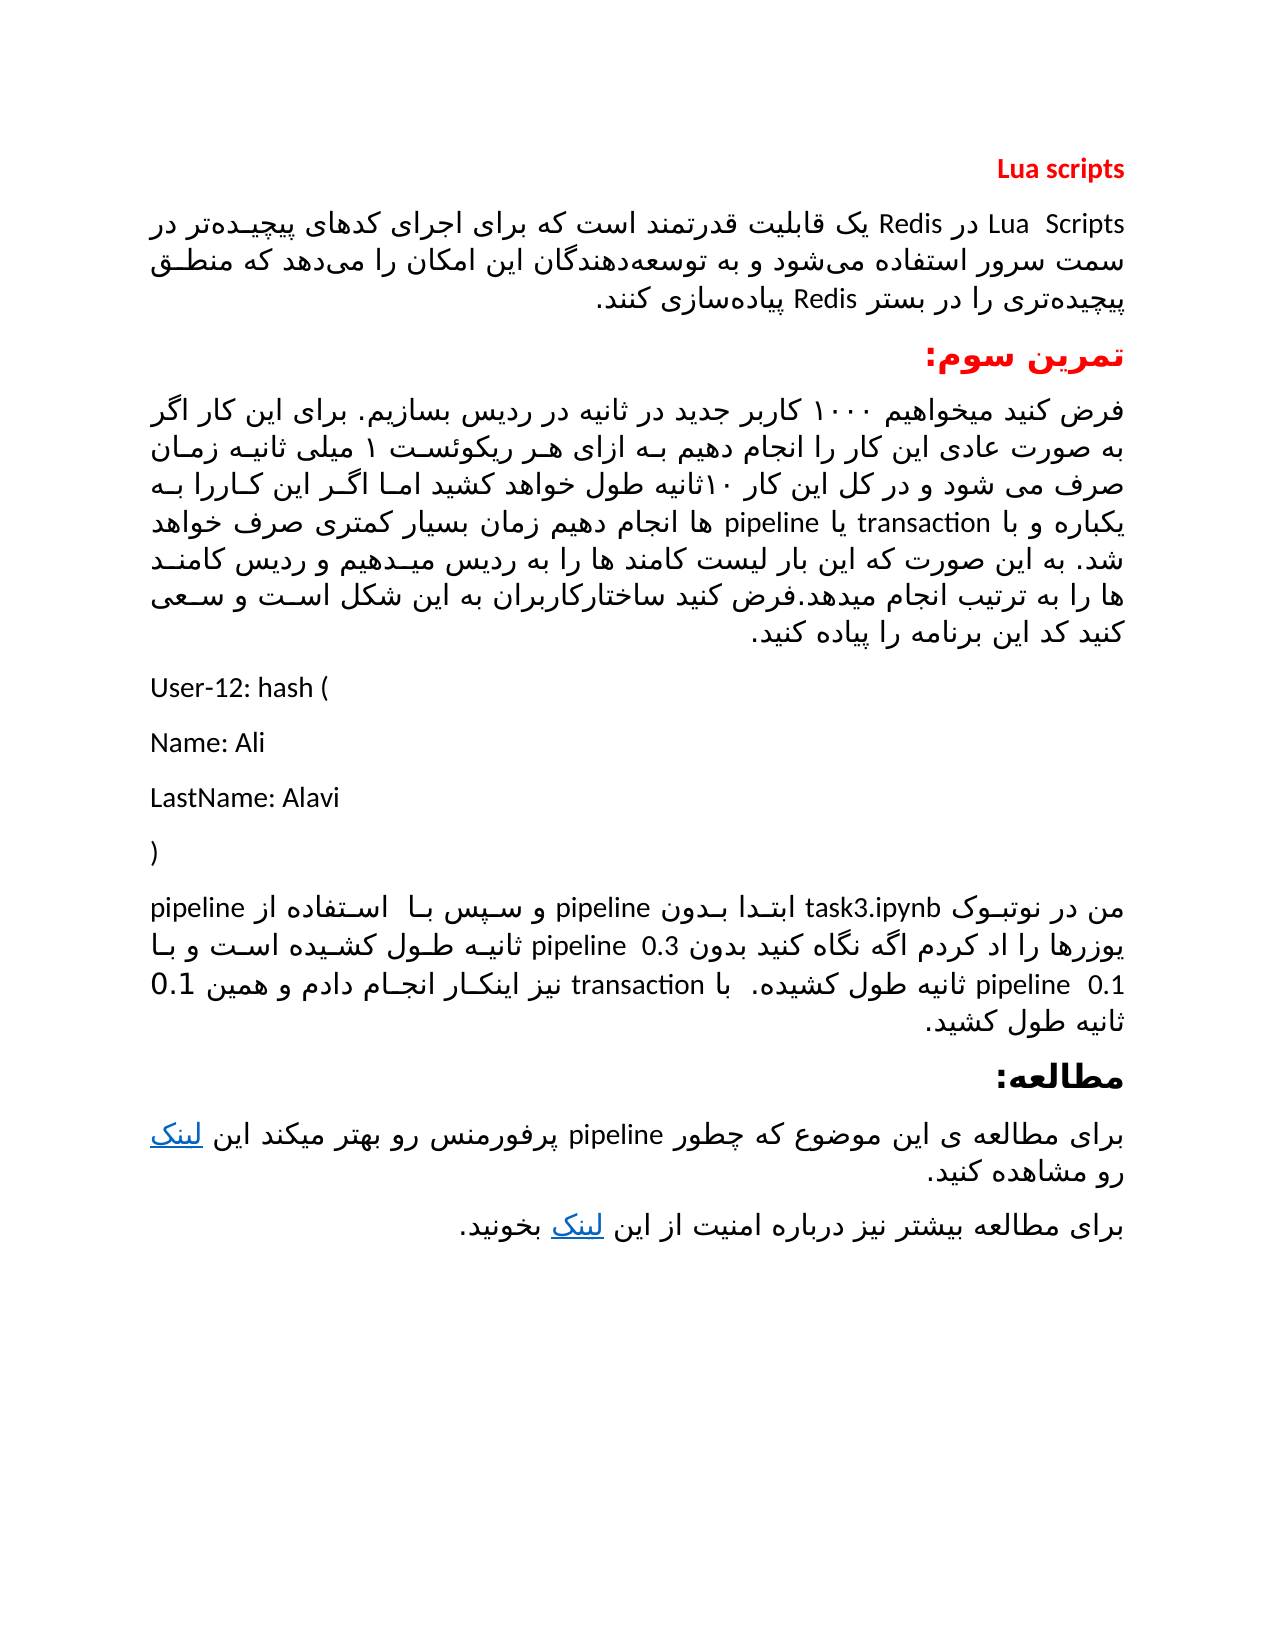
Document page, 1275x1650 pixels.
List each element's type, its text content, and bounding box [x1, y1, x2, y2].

text تمرین سوم: [150, 335, 1125, 374]
text من در نوتبوک task3.ipynb ابتدا بدون pipeline و سپس با استفاده از pipeline یوزرها را اد کردم اگه نگاه کنید بدون pipeline 0.3 ثانیه طول کشیده است و با pipeline 0.1 ثانیه طول کشیده. با transaction نیز اینکار انجام دادم و همین 0.1 ثانیه طول کشید. [150, 889, 1125, 1038]
text Name: Ali [150, 724, 1125, 759]
text User-12: hash ( [150, 669, 1125, 704]
text فرض کنید میخواهیم ۱۰۰۰ کاربر جدید در ثانیه در ردیس بسازیم. برای این کار اگر به صورت عادی این کار را انجام دهیم به ازای هر ریکوئست ۱ میلی ثانیه زمان صرف می شود و در کل این کار ۱۰ثانیه طول خواهد کشید اما اگر این کاررا به یکباره و با transaction یا pipeline ها انجام دهیم زمان بسیار کمتری صرف خواهد شد. به این صورت که این بار لیست کامند ها را به ردیس میدهیم و ردیس کامند ها را به ترتیب انجام میدهد.فرض کنید ساختارکاربران به این شکل است و سعی کنید کد این برنامه را پیاده کنید. [150, 394, 1125, 649]
text Lua Scripts در Redis یک قابلیت قدرتمند است که برای اجرای کدهای پیچیده‌تر در سمت سرور استفاده می‌شود و به توسعه‌دهندگان این امکان را می‌دهد که منطق پیچیده‌تری را در بستر Redis پیاده‌سازی کنند. [150, 205, 1125, 316]
text برای مطالعه بیشتر نیز درباره امنیت از این لینک بخونید. [150, 1208, 1125, 1242]
text Lua scripts [150, 150, 1125, 186]
text مطالعه: [150, 1058, 1125, 1096]
text برای مطالعه ی این موضوع که چطور pipeline پرفورمنس رو بهتر میکند این لینک رو مشاهده کنید. [150, 1116, 1125, 1188]
text LastName: Alavi [150, 779, 1125, 814]
text ) [150, 834, 1125, 870]
